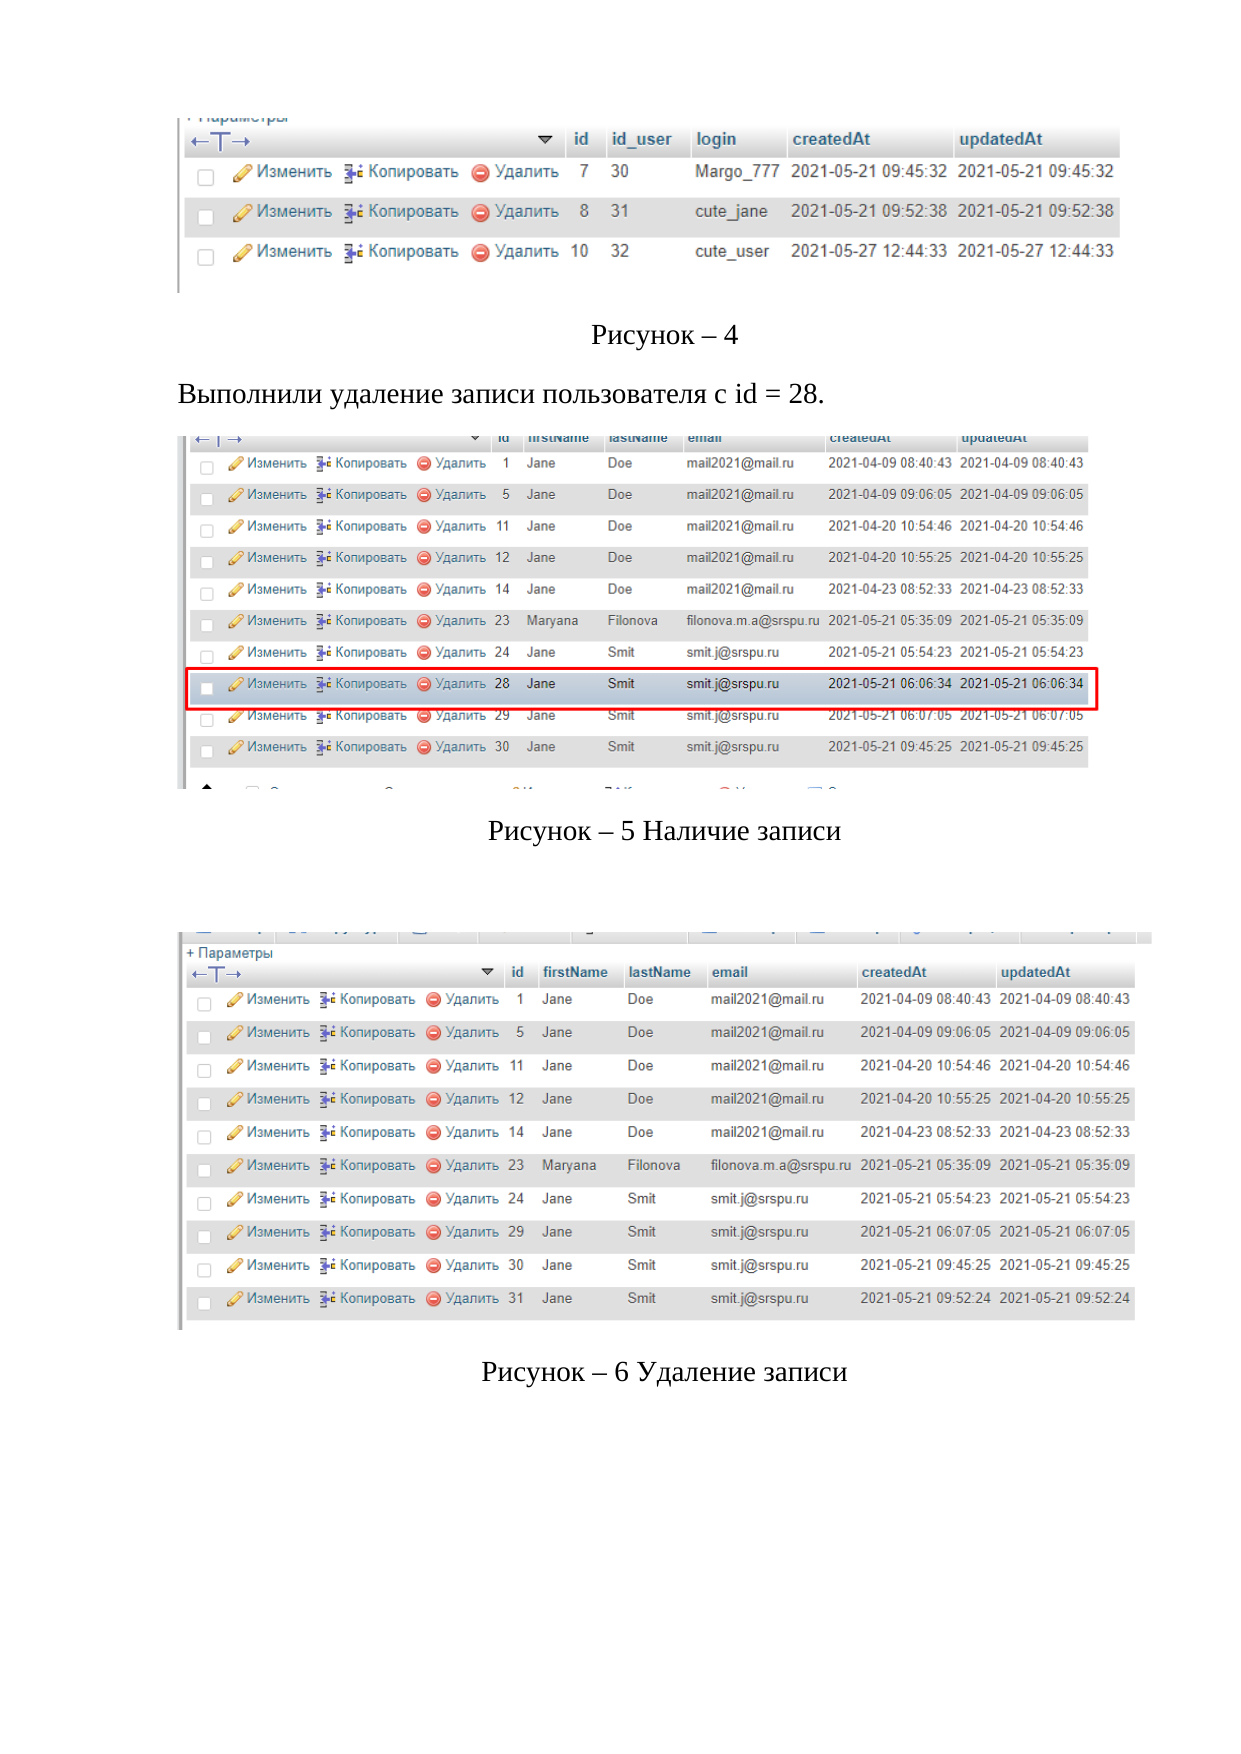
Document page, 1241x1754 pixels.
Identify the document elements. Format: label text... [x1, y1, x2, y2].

picture [177, 932, 1152, 1330]
picture [177, 118, 1152, 293]
text Рисунок – 6 Удаление записи [177, 1354, 1152, 1388]
text Рисунок – 4 [177, 317, 1152, 351]
picture [177, 436, 1152, 789]
text Рисунок – 5 Наличие записи [177, 813, 1152, 847]
text Выполнили удаление записи пользователя с id = 28. [177, 377, 1152, 410]
